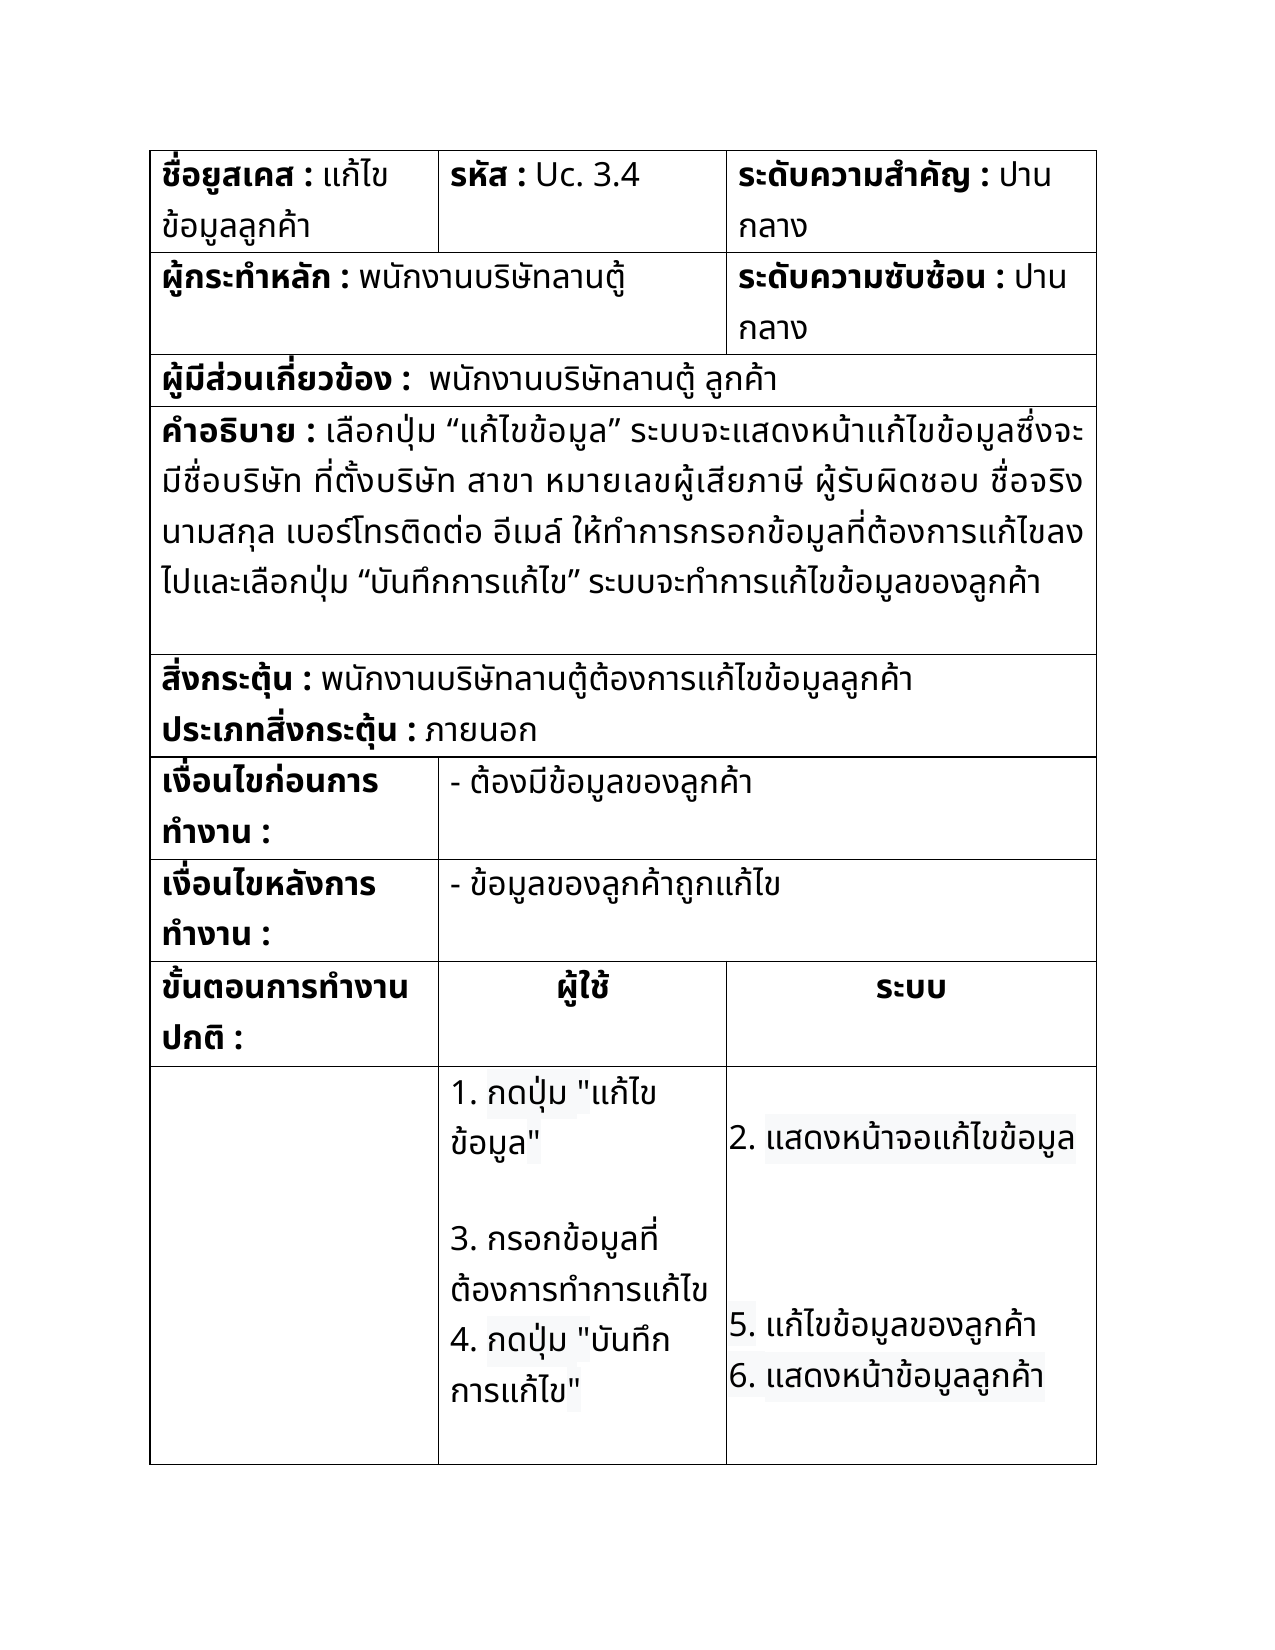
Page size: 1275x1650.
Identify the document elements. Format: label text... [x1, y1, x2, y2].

table_cell 2. แสดงหน้าจอแก้ไขข้อมูล 5. แก้ไขข้อมูลของลูกค้า 6. แสดงหน้าข้อมูลลูกค้า [727, 1067, 1096, 1464]
table_cell สิ่งกระตุ้น : พนักงานบริษัทลานตู้ต้องการแก้ไขข้อมูลลูกค้า ประเภทสิ่งกระตุ้น : ภายนอก [151, 655, 1096, 756]
table_cell [151, 1067, 438, 1464]
table_cell ผู้กระทำหลัก : พนักงานบริษัทลานตู้ [151, 253, 726, 354]
table_cell 1. กดปุ่ม "แก้ไขข้อมูล" 3. กรอกข้อมูลที่ต้องการทำการแก้ไข 4. กดปุ่ม "บันทึกการแก้ไข" [439, 1067, 726, 1464]
table_header รหัส : Uc. 3.4 [439, 151, 726, 252]
table_cell ผู้มีส่วนเกี่ยวข้อง : พนักงานบริษัทลานตู้ ลูกค้า [151, 355, 1096, 406]
table_cell ผู้ใช้ [439, 962, 726, 1066]
table_cell ขั้นตอนการทํางานปกติ : [151, 962, 438, 1066]
table_header ชื่อยูสเคส : แก้ไขข้อมูลลูกค้า [151, 151, 438, 252]
table_cell ระบบ [727, 962, 1096, 1066]
table_header ระดับความสำคัญ : ปานกลาง [727, 151, 1096, 252]
table_cell - ข้อมูลของลูกค้าถูกแก้ไข [439, 860, 1096, 961]
table_cell ระดับความซับซ้อน : ปานกลาง [727, 253, 1096, 354]
table_cell - ต้องมีข้อมูลของลูกค้า [439, 758, 1096, 858]
table_cell เงื่อนไขก่อนการทำงาน : [151, 758, 438, 858]
table_cell เงื่อนไขหลังการทำงาน : [151, 860, 438, 961]
table_cell คำอธิบาย : เลือกปุ่ม “แก้ไขข้อมูล” ระบบจะแสดงหน้าแก้ไขข้อมูลซึ่งจะมีชื่อบริษัท ที่ตั้งบริษัท สาขา หมายเลขผู้เสียภาษี ผู้รับผิดชอบ ชื่อจริง นามสกุล เบอร์โทรติดต่อ อีเมล์ ให้ทำการกรอกข้อมูลที่ต้องการแก้ไขลงไปและเลือกปุ่ม “บันทึกการแก้ไข” ระบบจะทำการแก้ไขข้อมูลของลูกค้า [151, 407, 1096, 654]
